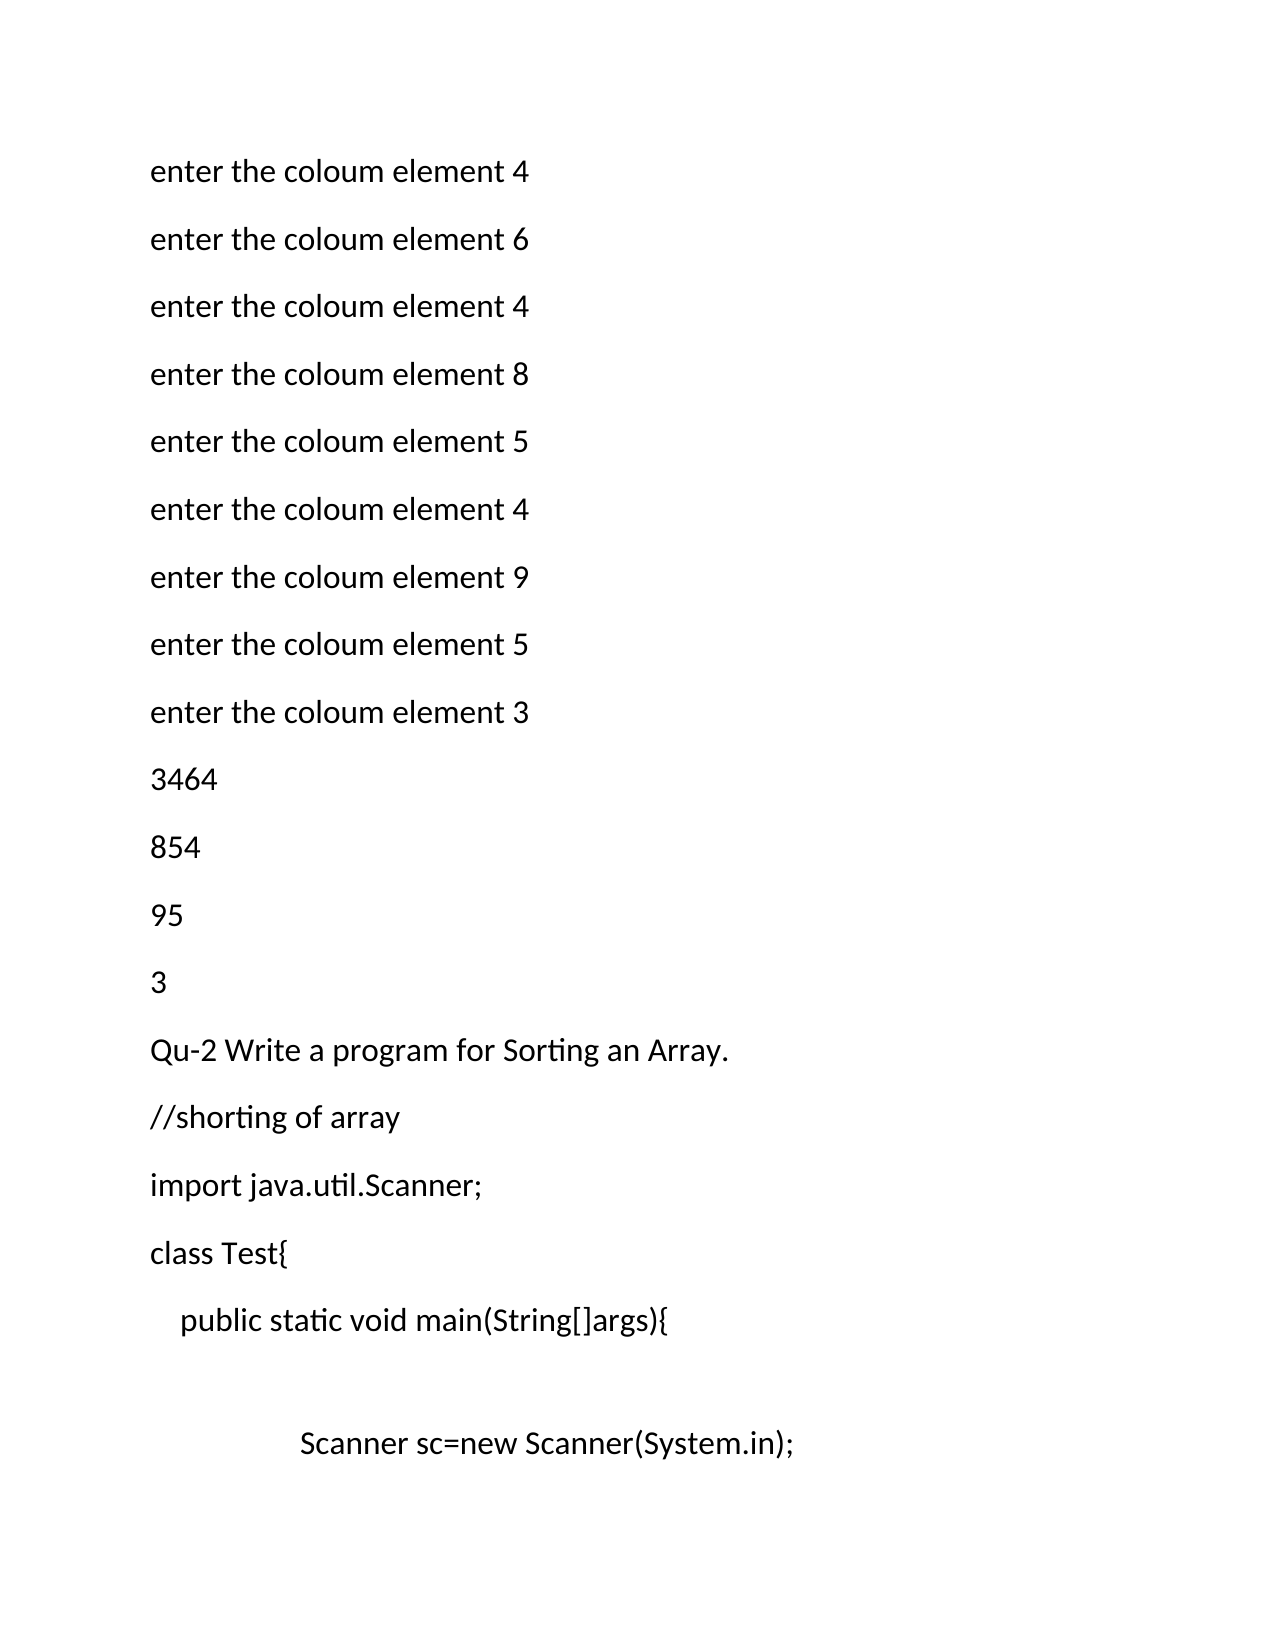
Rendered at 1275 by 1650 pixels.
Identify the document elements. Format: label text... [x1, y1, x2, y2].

text public static void main(String[]args){ [150, 1299, 1125, 1340]
text enter the coloum element 9 [150, 556, 1125, 596]
text class Test{ [150, 1232, 1125, 1272]
text import java.util.Scanner; [150, 1164, 1125, 1205]
text Scanner sc=new Scanner(System.in); [150, 1422, 1125, 1462]
text enter the coloum element 5 [150, 623, 1125, 664]
text enter the coloum element 4 [150, 285, 1125, 326]
text enter the coloum element 4 [150, 150, 1125, 191]
text //shorting of array [150, 1096, 1125, 1137]
text enter the coloum element 3 [150, 691, 1125, 732]
text 3464 [150, 758, 1125, 799]
text 95 [150, 894, 1125, 934]
text Qu-2 Write a program for Sorting an Array. [150, 1029, 1125, 1069]
text enter the coloum element 5 [150, 420, 1125, 461]
text 3 [150, 961, 1125, 1002]
text enter the coloum element 6 [150, 218, 1125, 258]
text 854 [150, 826, 1125, 867]
text enter the coloum element 4 [150, 488, 1125, 529]
text enter the coloum element 8 [150, 353, 1125, 393]
